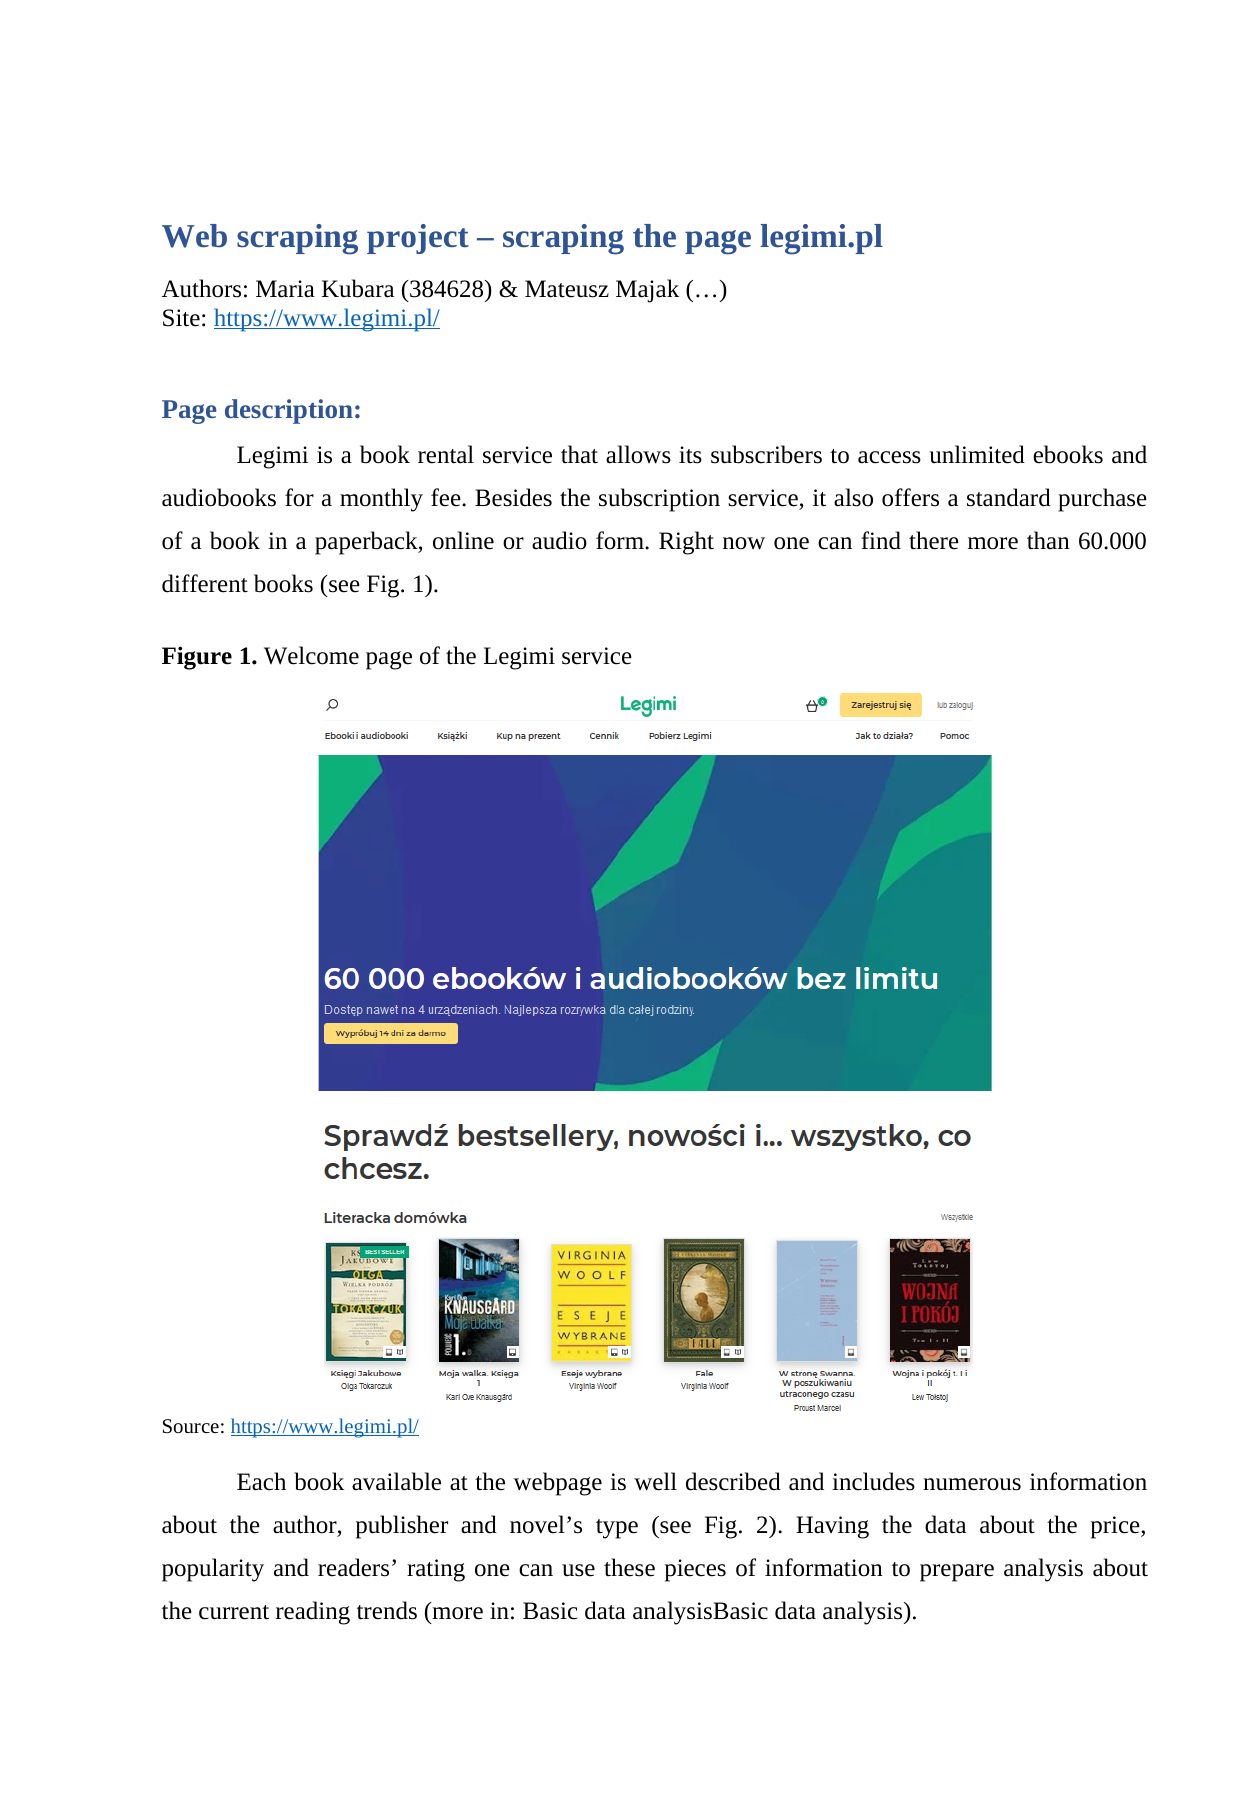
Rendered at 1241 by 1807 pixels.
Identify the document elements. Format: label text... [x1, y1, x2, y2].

subtitle Page description: [161, 393, 1149, 424]
text Authors: Maria Kubara (384628) & Mateusz Majak (…) [161, 274, 1149, 303]
subtitle Web scraping project – scraping the page legimi.pl [161, 217, 1149, 255]
text Site: https://www.legimi.pl/ [161, 303, 1149, 332]
text Figure 1. Welcome page of the Legimi service [161, 641, 1149, 670]
text Legimi is a book rental service that allows its subscribers to access unlimited ebooks and audiobooks for a monthly fee. Besides the subscription service, it also offers a standard purchase of a book in a paperback, online or audio form. Right now one can find there more than 60.000 different books (see Fig. 1). [161, 440, 1149, 598]
text Source: https://www.legimi.pl/ [161, 1414, 1149, 1438]
picture [318, 691, 992, 1414]
text Each book available at the webpage is well described and includes numerous information about the author, publisher and novel’s type (see Fig. 2). Having the data about the price, popularity and readers’ rating one can use these pieces of information to prepare analysis about the current reading trends (more in: Basic data analysis). [161, 1467, 1149, 1625]
